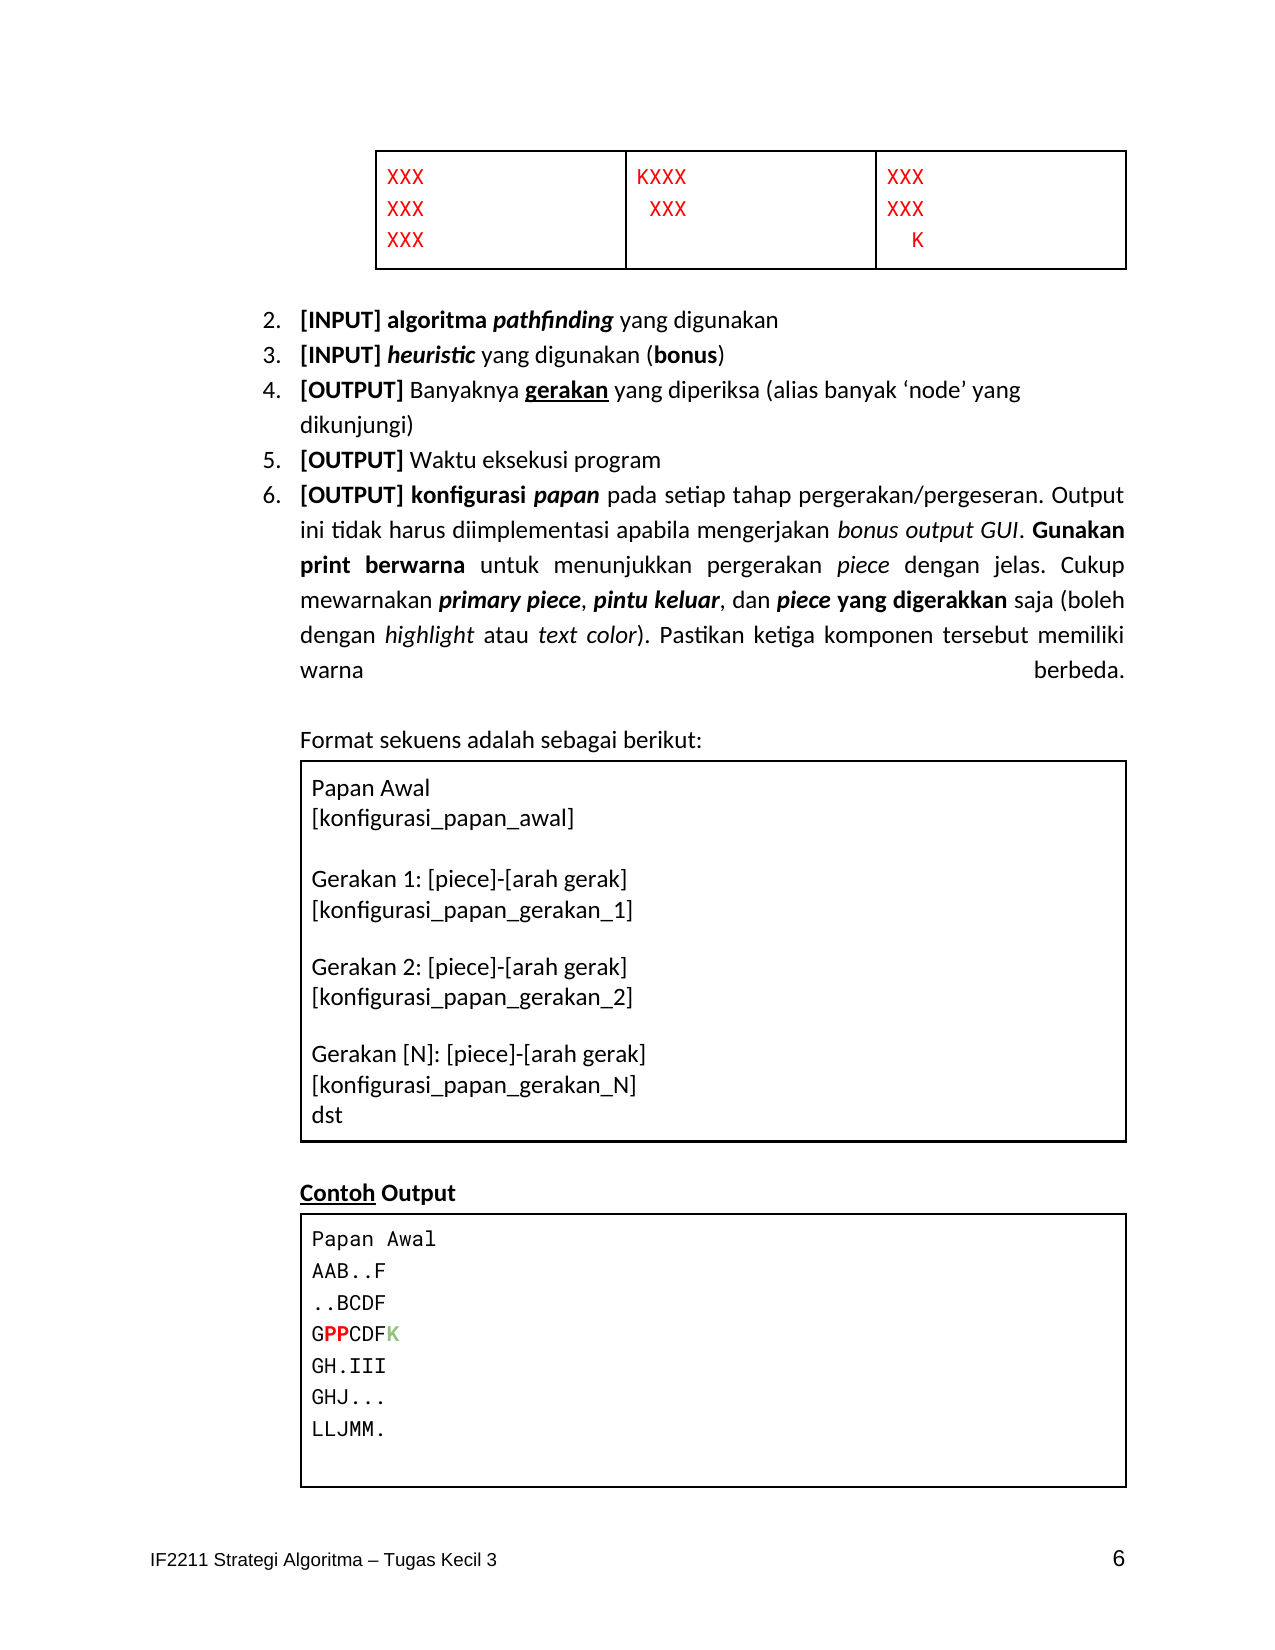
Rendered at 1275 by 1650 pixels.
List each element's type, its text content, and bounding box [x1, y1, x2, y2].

list [INPUT] heuristic yang digunakan (bonus) [262, 339, 1125, 370]
list [INPUT] algoritma pathfinding yang digunakan [262, 304, 1125, 335]
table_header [302, 1215, 1125, 1486]
table_header K XXX XXX XXX [377, 152, 625, 267]
list [OUTPUT] Waktu eksekusi program [262, 444, 1125, 475]
list [OUTPUT] Banyaknya gerakan yang diperiksa (alias banyak ‘node’ yang dikunjungi) [262, 374, 1125, 440]
table_header Papan Awal [konfigurasi_papan_awal] Gerakan 1: [piece]-[arah gerak] [konfigurasi_papan_gerakan_1] Gerakan 2: [piece]-[arah gerak] [konfigurasi_papan_gerakan_2] Gerakan [N]: [piece]-[arah gerak] [konfigurasi_papan_gerakan_N] dst [302, 762, 1125, 1140]
table_header XXX KXXX XXX [627, 152, 875, 267]
text Contoh Output [300, 1143, 1125, 1208]
list [OUTPUT] konfigurasi papan pada setiap tahap pergerakan/pergeseran. Output ini tidak harus diimplementasi apabila mengerjakan bonus output GUI. Gunakan print berwarna untuk menunjukkan pergerakan piece dengan jelas. Cukup mewarnakan primary piece, pintu keluar, dan piece yang digerakkan saja (boleh dengan highlight atau text color). Pastikan ketiga komponen tersebut memiliki warna berbeda. Format sekuens adalah sebagai berikut: [262, 479, 1125, 755]
table_header XXX XXX XXX K [877, 152, 1125, 267]
